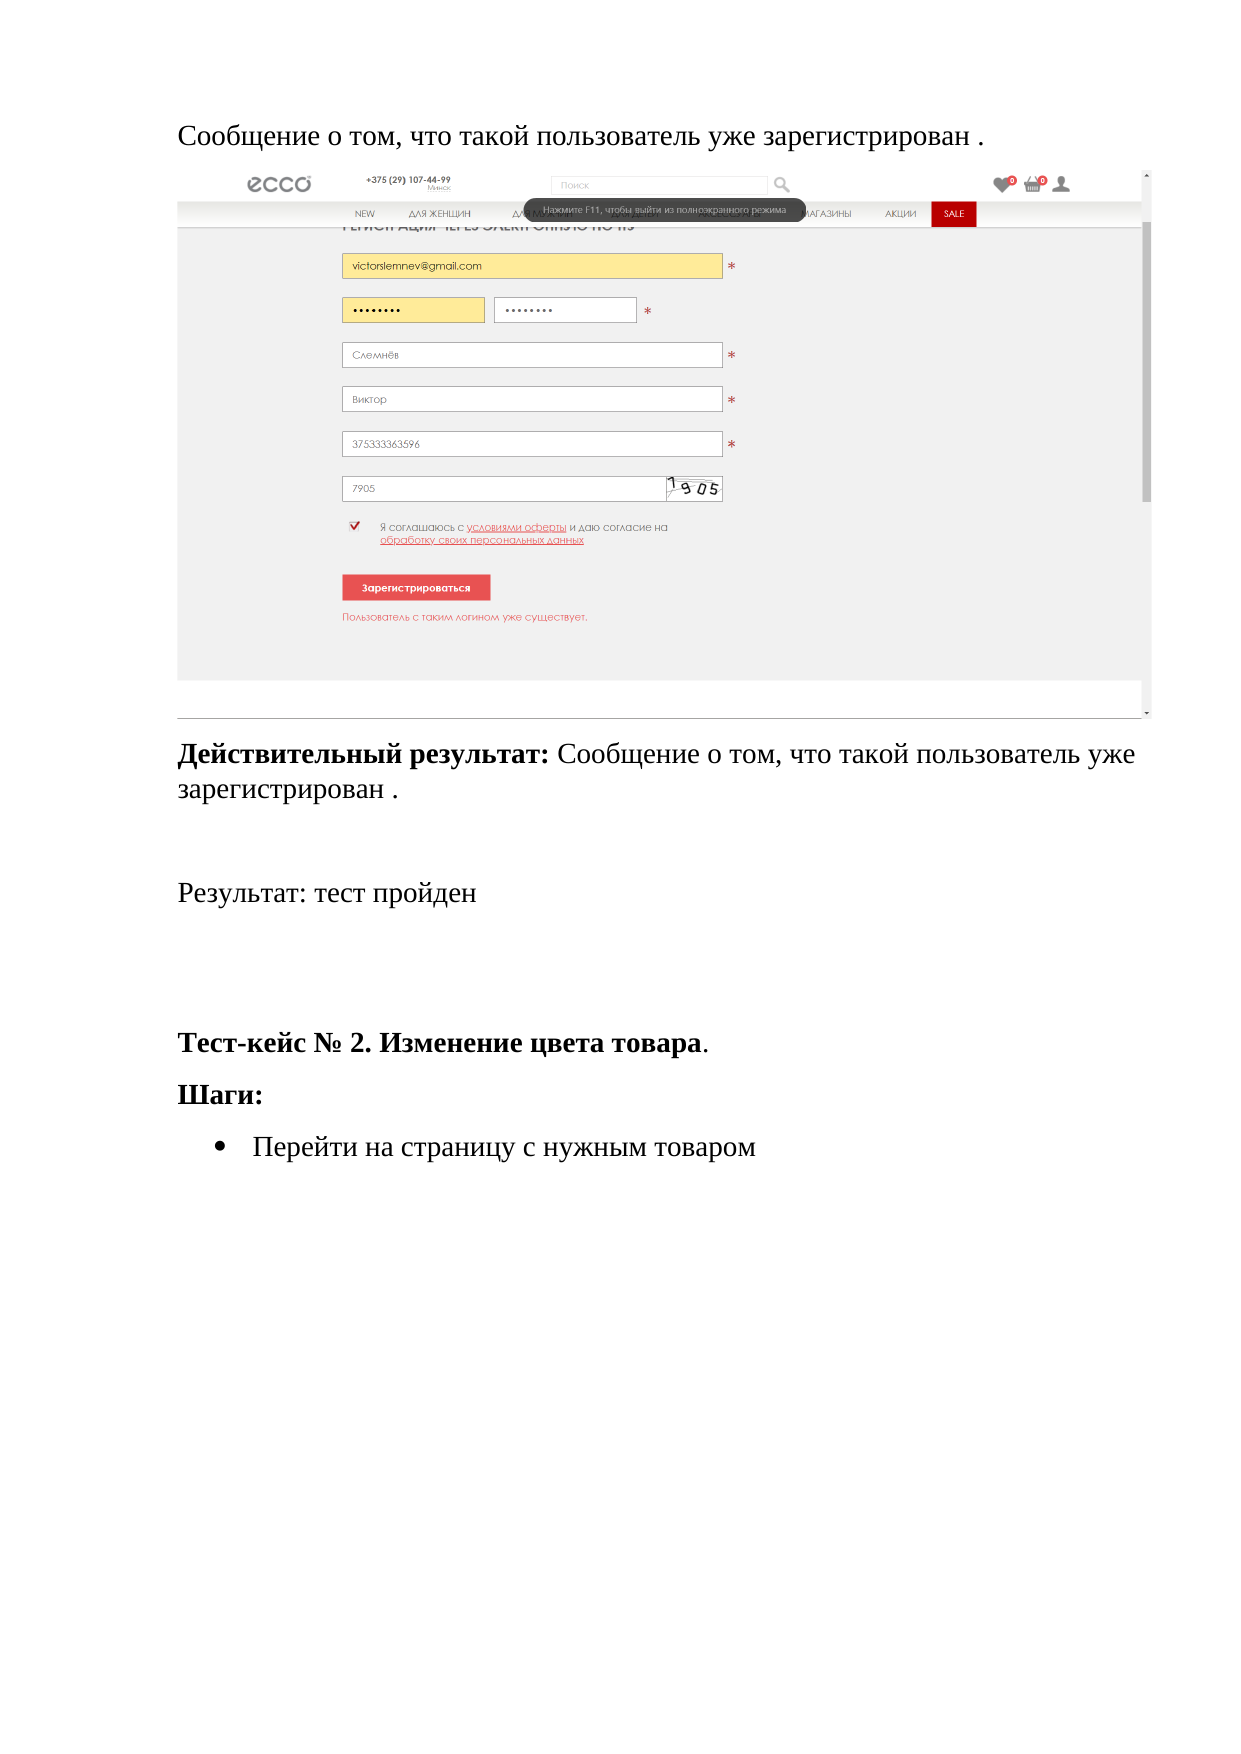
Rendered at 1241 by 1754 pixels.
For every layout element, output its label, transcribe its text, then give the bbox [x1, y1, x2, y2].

text Действительный результат: Сообщение о том, что такой пользователь уже зарегистрирован . [177, 736, 1152, 805]
picture [177, 170, 1152, 719]
text Сообщение о том, что такой пользователь уже зарегистрирован . [177, 118, 1152, 152]
text Результат: тест пройден [177, 875, 1152, 909]
list  Перейти на страницу с нужным товаром [215, 1129, 1152, 1162]
text Шаги: [177, 1077, 1152, 1110]
text Тест-кейс № 2. Изменение цвета товара. [177, 1025, 1152, 1058]
